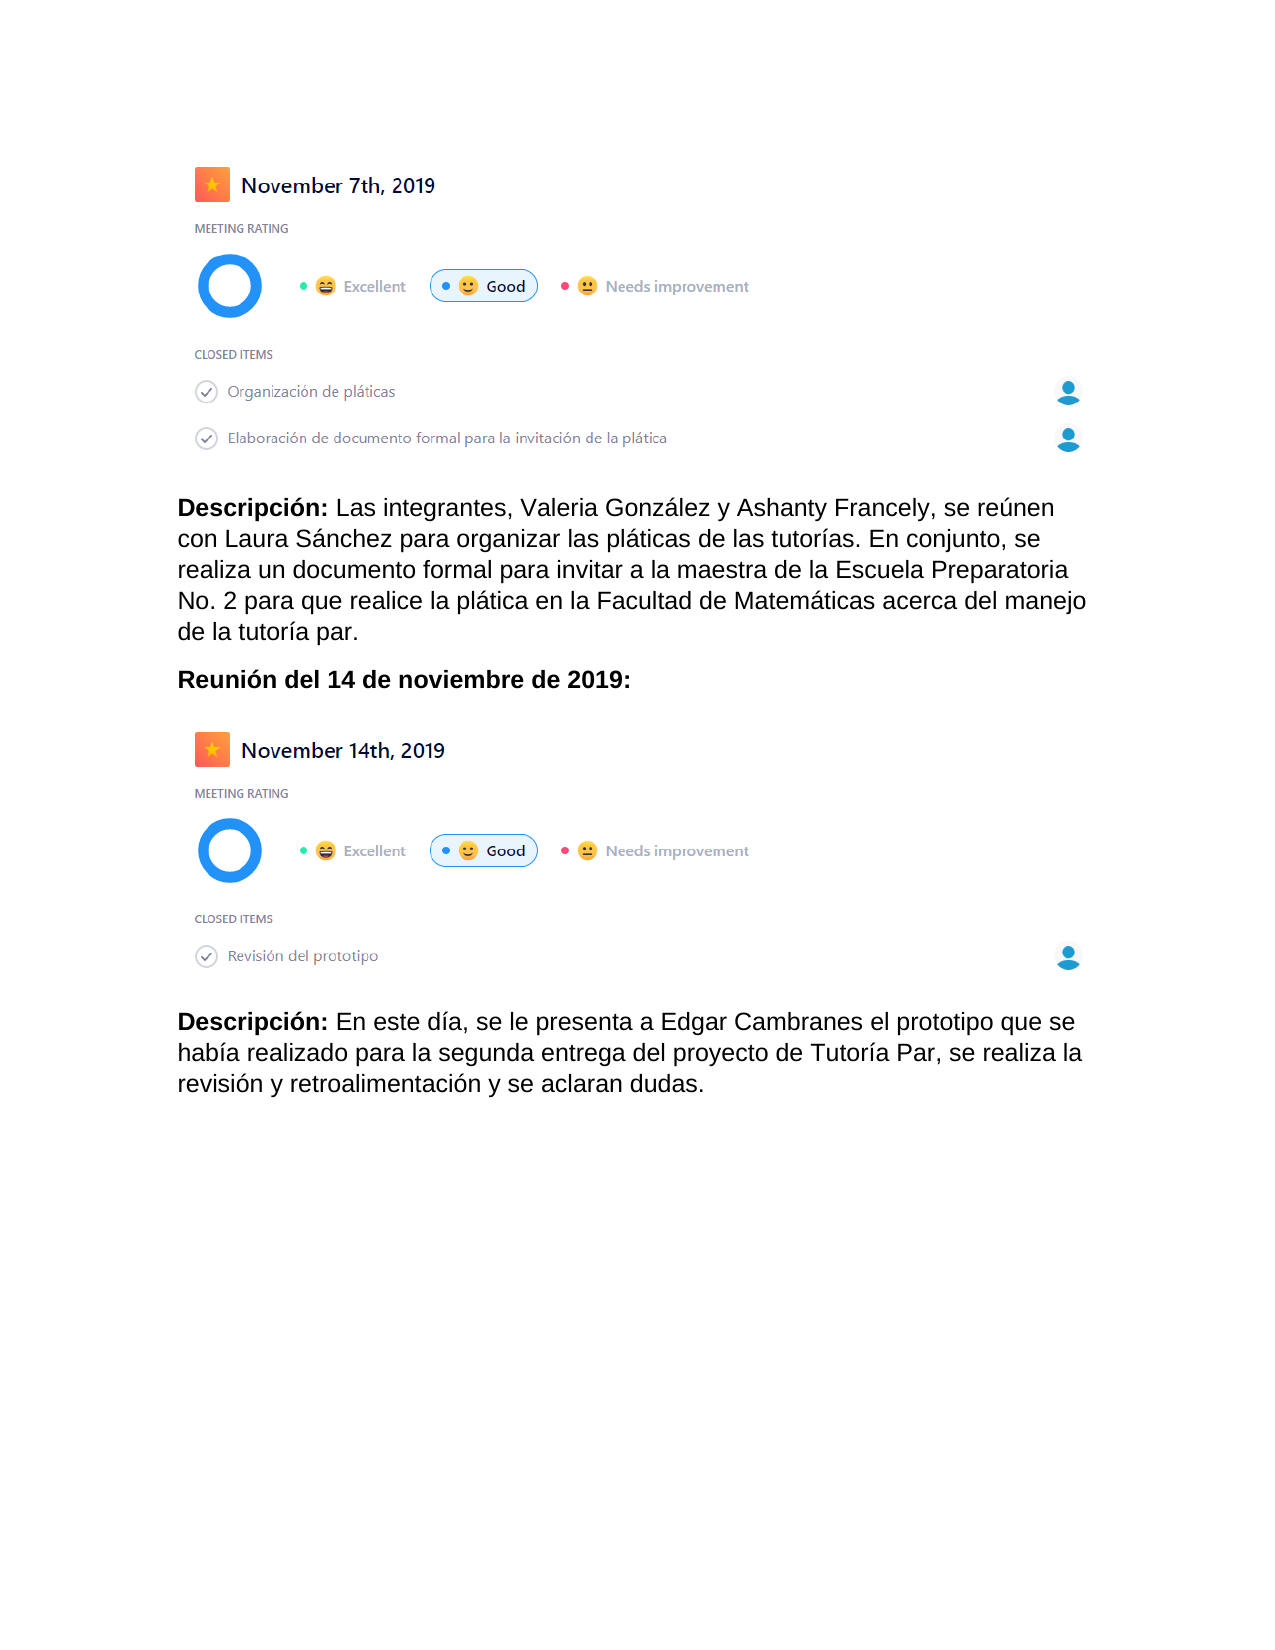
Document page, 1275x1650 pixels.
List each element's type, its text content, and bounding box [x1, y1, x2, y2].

text Reunión del 14 de noviembre de 2019: [177, 665, 1098, 694]
text Descripción: Las integrantes, Valeria González y Ashanty Francely, se reúnen con Laura Sánchez para organizar las pláticas de las tutorías. En conjunto, se realiza un documento formal para invitar a la maestra de la Escuela Preparatoria No. 2 para que realice la plática en la Facultad de Matemáticas acerca del manejo de la tutoría par. [177, 493, 1098, 646]
picture [177, 712, 1098, 988]
text Descripción: En este día, se le presenta a Edgar Cambranes el prototipo que se había realizado para la segunda entrega del proyecto de Tutoría Par, se realiza la revisión y retroalimentación y se aclaran dudas. [177, 1007, 1098, 1097]
picture [177, 147, 1098, 475]
